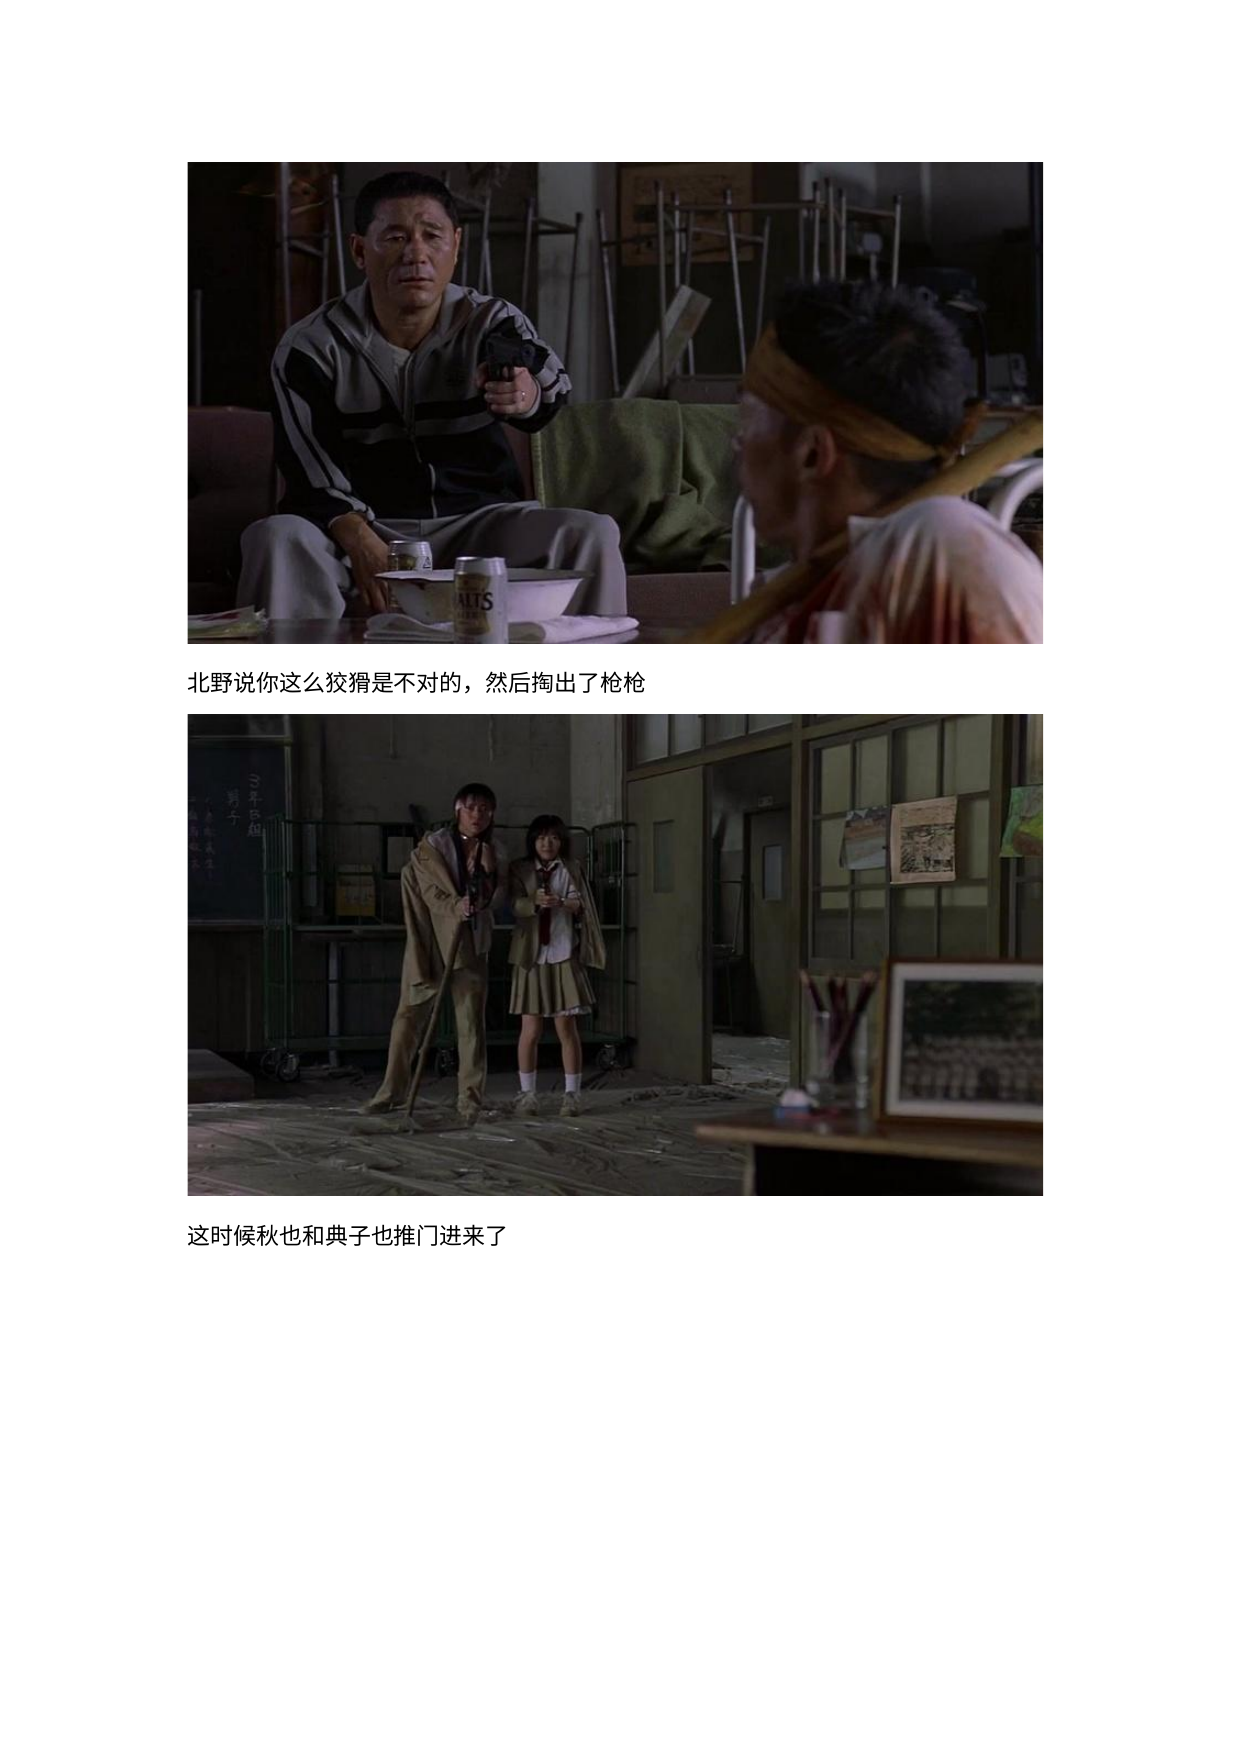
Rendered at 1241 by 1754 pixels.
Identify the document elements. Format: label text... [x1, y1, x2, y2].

picture [187, 162, 1044, 644]
text 北野说你这么狡猾是不对的，然后掏出了枪枪 [187, 649, 1053, 714]
text 这时候秋也和典子也推门进来了 [187, 1202, 1053, 1267]
picture [187, 714, 1044, 1196]
